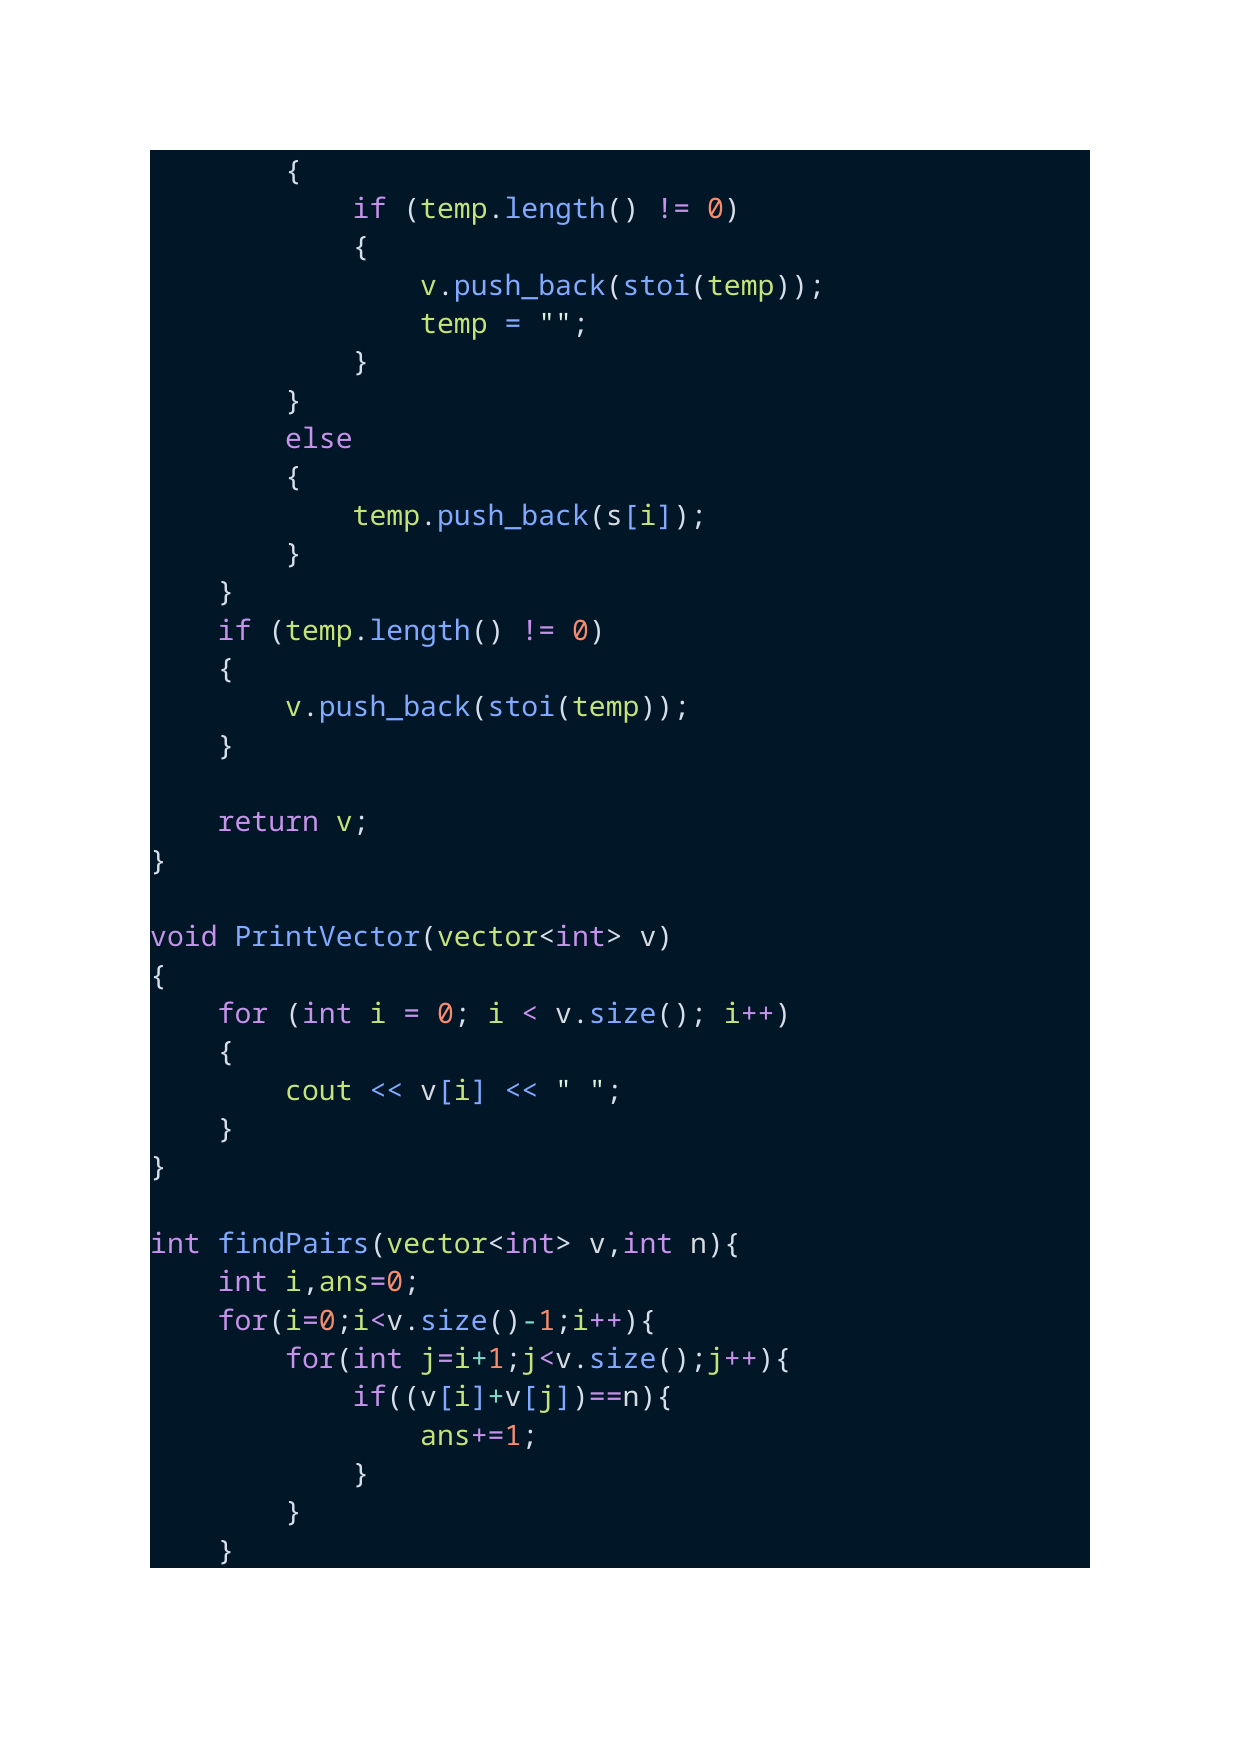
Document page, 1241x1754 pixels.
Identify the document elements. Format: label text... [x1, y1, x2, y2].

text { [150, 955, 1090, 993]
text { [150, 1032, 1090, 1070]
text v.push_back(stoi(temp)); [150, 687, 1090, 725]
text v.push_back(stoi(temp)); [150, 265, 1090, 303]
text cout << v[i] << " "; [150, 1070, 1090, 1108]
text { [150, 227, 1090, 265]
text } [150, 380, 1090, 418]
text } [150, 342, 1090, 380]
text } [150, 725, 1090, 763]
text void PrintVector(vector<int> v) [150, 917, 1090, 955]
text return v; [150, 802, 1090, 840]
text ans+=1; [150, 1415, 1090, 1453]
text else [150, 418, 1090, 457]
text } [150, 1492, 1090, 1530]
text } [150, 1530, 1090, 1568]
text if (temp.length() != 0) [150, 610, 1090, 648]
text if (temp.length() != 0) [150, 188, 1090, 227]
text for(int j=i+1;j<v.size();j++){ [150, 1338, 1090, 1377]
text { [150, 457, 1090, 495]
text } [150, 533, 1090, 572]
text temp.push_back(s[i]); [150, 495, 1090, 533]
text } [150, 572, 1090, 610]
text for(i=0;i<v.size()-1;i++){ [150, 1300, 1090, 1338]
text temp = ""; [150, 303, 1090, 342]
text } [150, 840, 1090, 878]
text { [150, 648, 1090, 687]
text if((v[i]+v[j])==n){ [150, 1377, 1090, 1415]
text } [150, 1453, 1090, 1492]
text { [150, 150, 1090, 188]
text int findPairs(vector<int> v,int n){ [150, 1223, 1090, 1262]
text int i,ans=0; [150, 1262, 1090, 1300]
text } [150, 1147, 1090, 1185]
text } [150, 1108, 1090, 1147]
text for (int i = 0; i < v.size(); i++) [150, 993, 1090, 1032]
